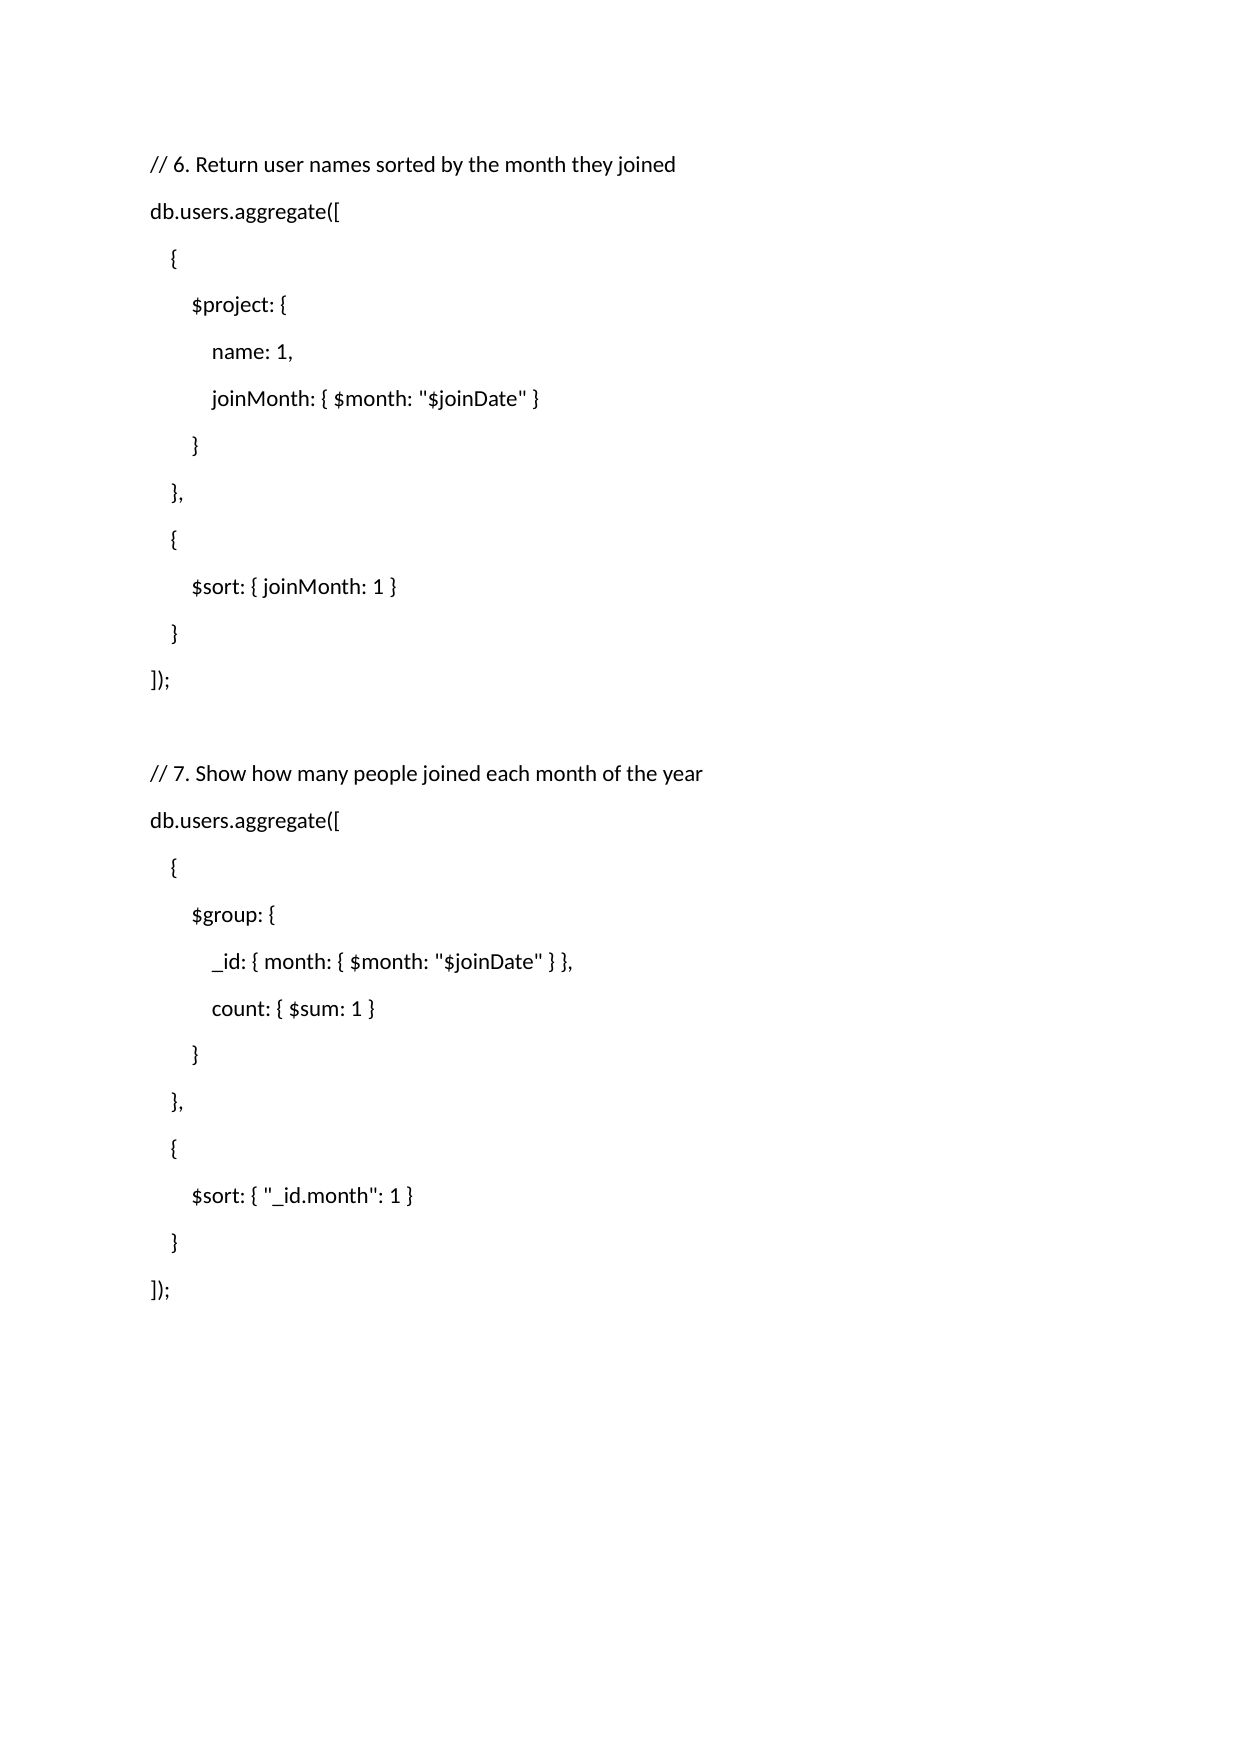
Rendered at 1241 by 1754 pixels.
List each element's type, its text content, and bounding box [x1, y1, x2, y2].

text ]); [150, 1275, 1090, 1303]
text { [150, 244, 1090, 272]
text { [150, 1134, 1090, 1162]
text joinMonth: { $month: "$joinDate" } [150, 384, 1090, 412]
text { [150, 853, 1090, 881]
text } [150, 431, 1090, 459]
text ]); [150, 666, 1090, 694]
text count: { $sum: 1 } [150, 994, 1090, 1022]
text { [150, 525, 1090, 553]
text $group: { [150, 900, 1090, 928]
text } [150, 619, 1090, 647]
text $sort: { "_id.month": 1 } [150, 1181, 1090, 1209]
text $sort: { joinMonth: 1 } [150, 572, 1090, 600]
text db.users.aggregate([ [150, 806, 1090, 834]
text _id: { month: { $month: "$joinDate" } }, [150, 947, 1090, 975]
text $project: { [150, 291, 1090, 319]
text db.users.aggregate([ [150, 197, 1090, 225]
text // 6. Return user names sorted by the month they joined [150, 150, 1090, 178]
text }, [150, 478, 1090, 506]
text name: 1, [150, 337, 1090, 366]
text }, [150, 1087, 1090, 1116]
text } [150, 1228, 1090, 1256]
text } [150, 1041, 1090, 1069]
text // 7. Show how many people joined each month of the year [150, 759, 1090, 787]
